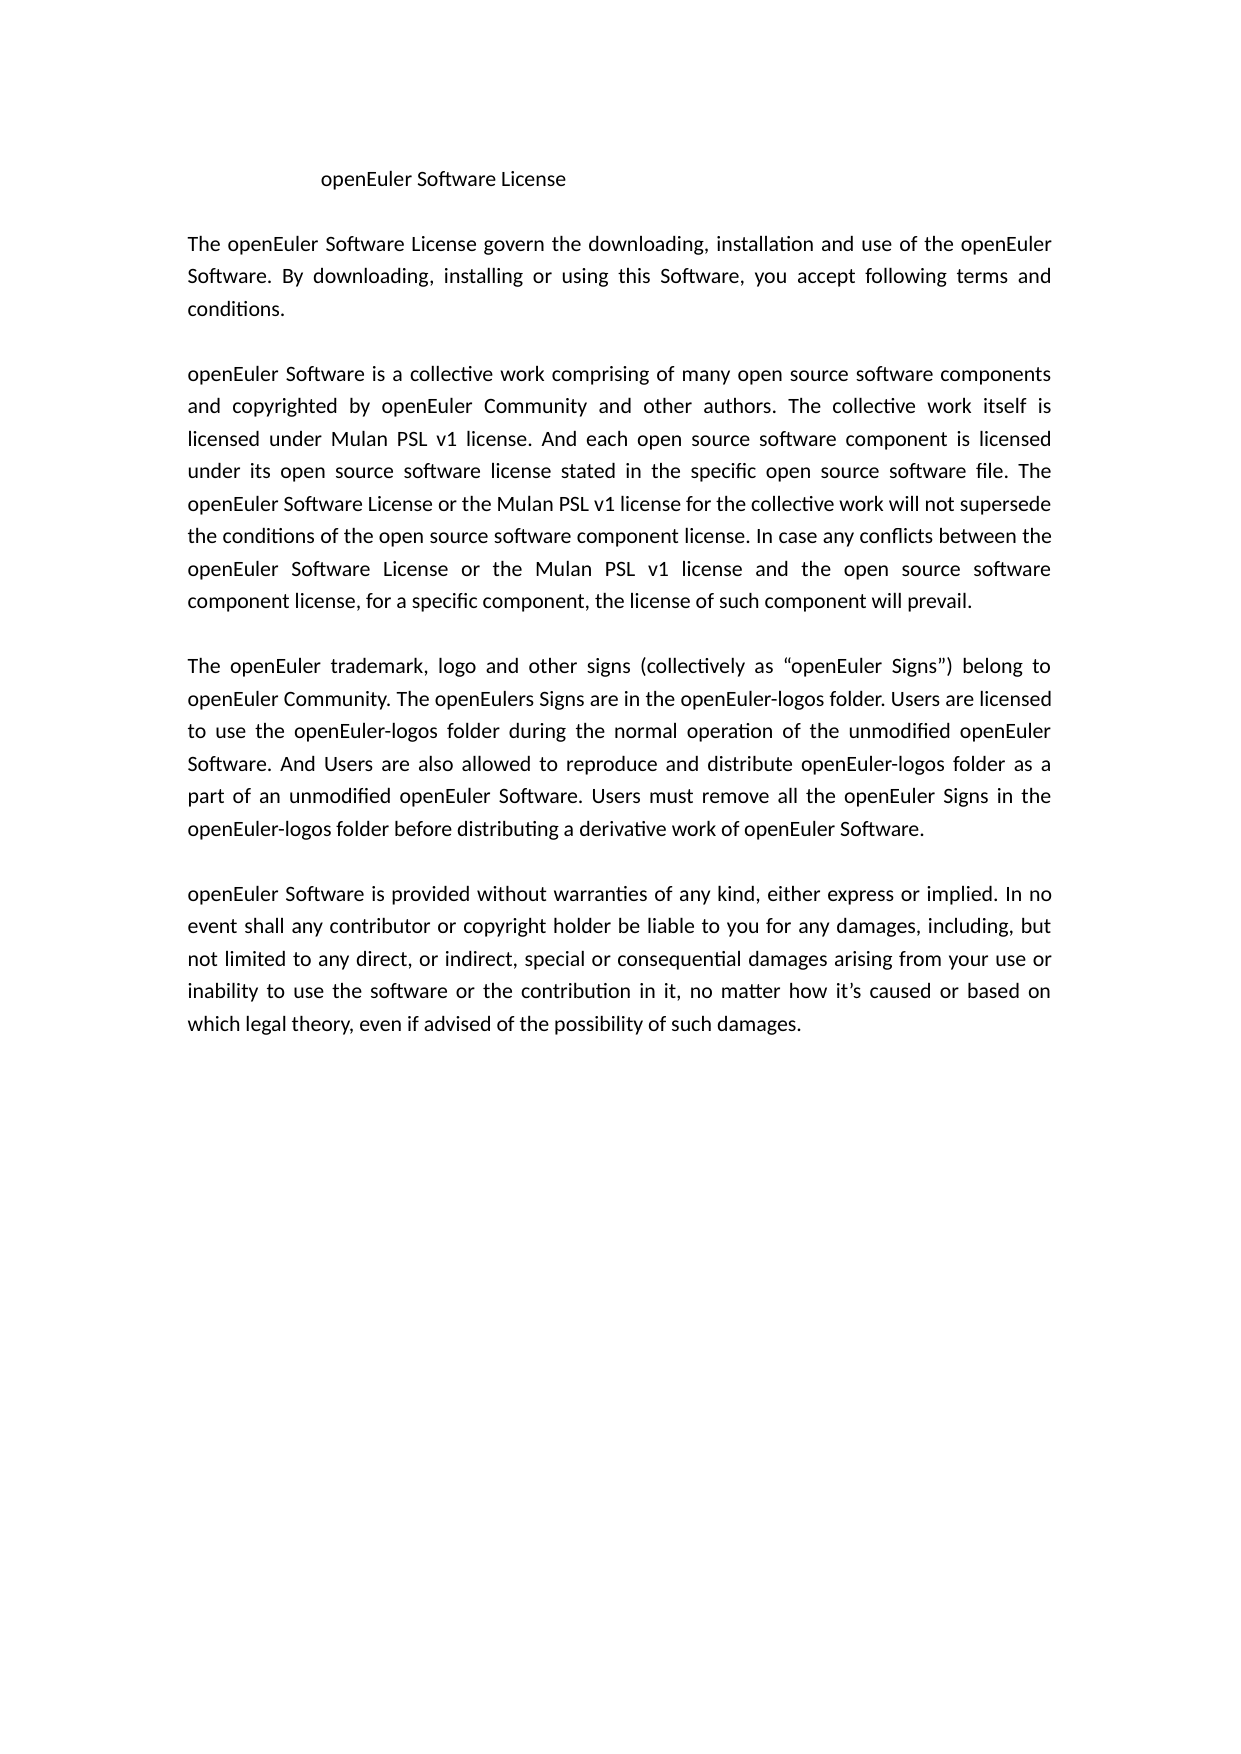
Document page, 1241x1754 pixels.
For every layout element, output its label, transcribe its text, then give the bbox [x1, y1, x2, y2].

text openEuler Software is a collective work comprising of many open source software components and copyrighted by openEuler Community and other authors. The collective work itself is licensed under Mulan PSL v1 license. And each open source software component is licensed under its open source software license stated in the specific open source software file. The openEuler Software License or the Mulan PSL v1 license for the collective work will not supersede the conditions of the open source software component license. In case any conflicts between the openEuler Software License or the Mulan PSL v1 license and the open source software component license, for a specific component, the license of such component will prevail. [187, 357, 1053, 617]
text openEuler Software License [187, 162, 1053, 194]
text The openEuler Software License govern the downloading, installation and use of the openEuler Software. By downloading, installing or using this Software, you accept following terms and conditions. [187, 227, 1053, 324]
text The openEuler trademark, logo and other signs (collectively as “openEuler Signs”) belong to openEuler Community. The openEulers Signs are in the openEuler-logos folder. Users are licensed to use the openEuler-logos folder during the normal operation of the unmodified openEuler Software. And Users are also allowed to reproduce and distribute openEuler-logos folder as a part of an unmodified openEuler Software. Users must remove all the openEuler Signs in the openEuler-logos folder before distributing a derivative work of openEuler Software. [187, 649, 1053, 844]
text openEuler Software is provided without warranties of any kind, either express or implied. In no event shall any contributor or copyright holder be liable to you for any damages, including, but not limited to any direct, or indirect, special or consequential damages arising from your use or inability to use the software or the contribution in it, no matter how it’s caused or based on which legal theory, even if advised of the possibility of such damages. [187, 877, 1053, 1039]
